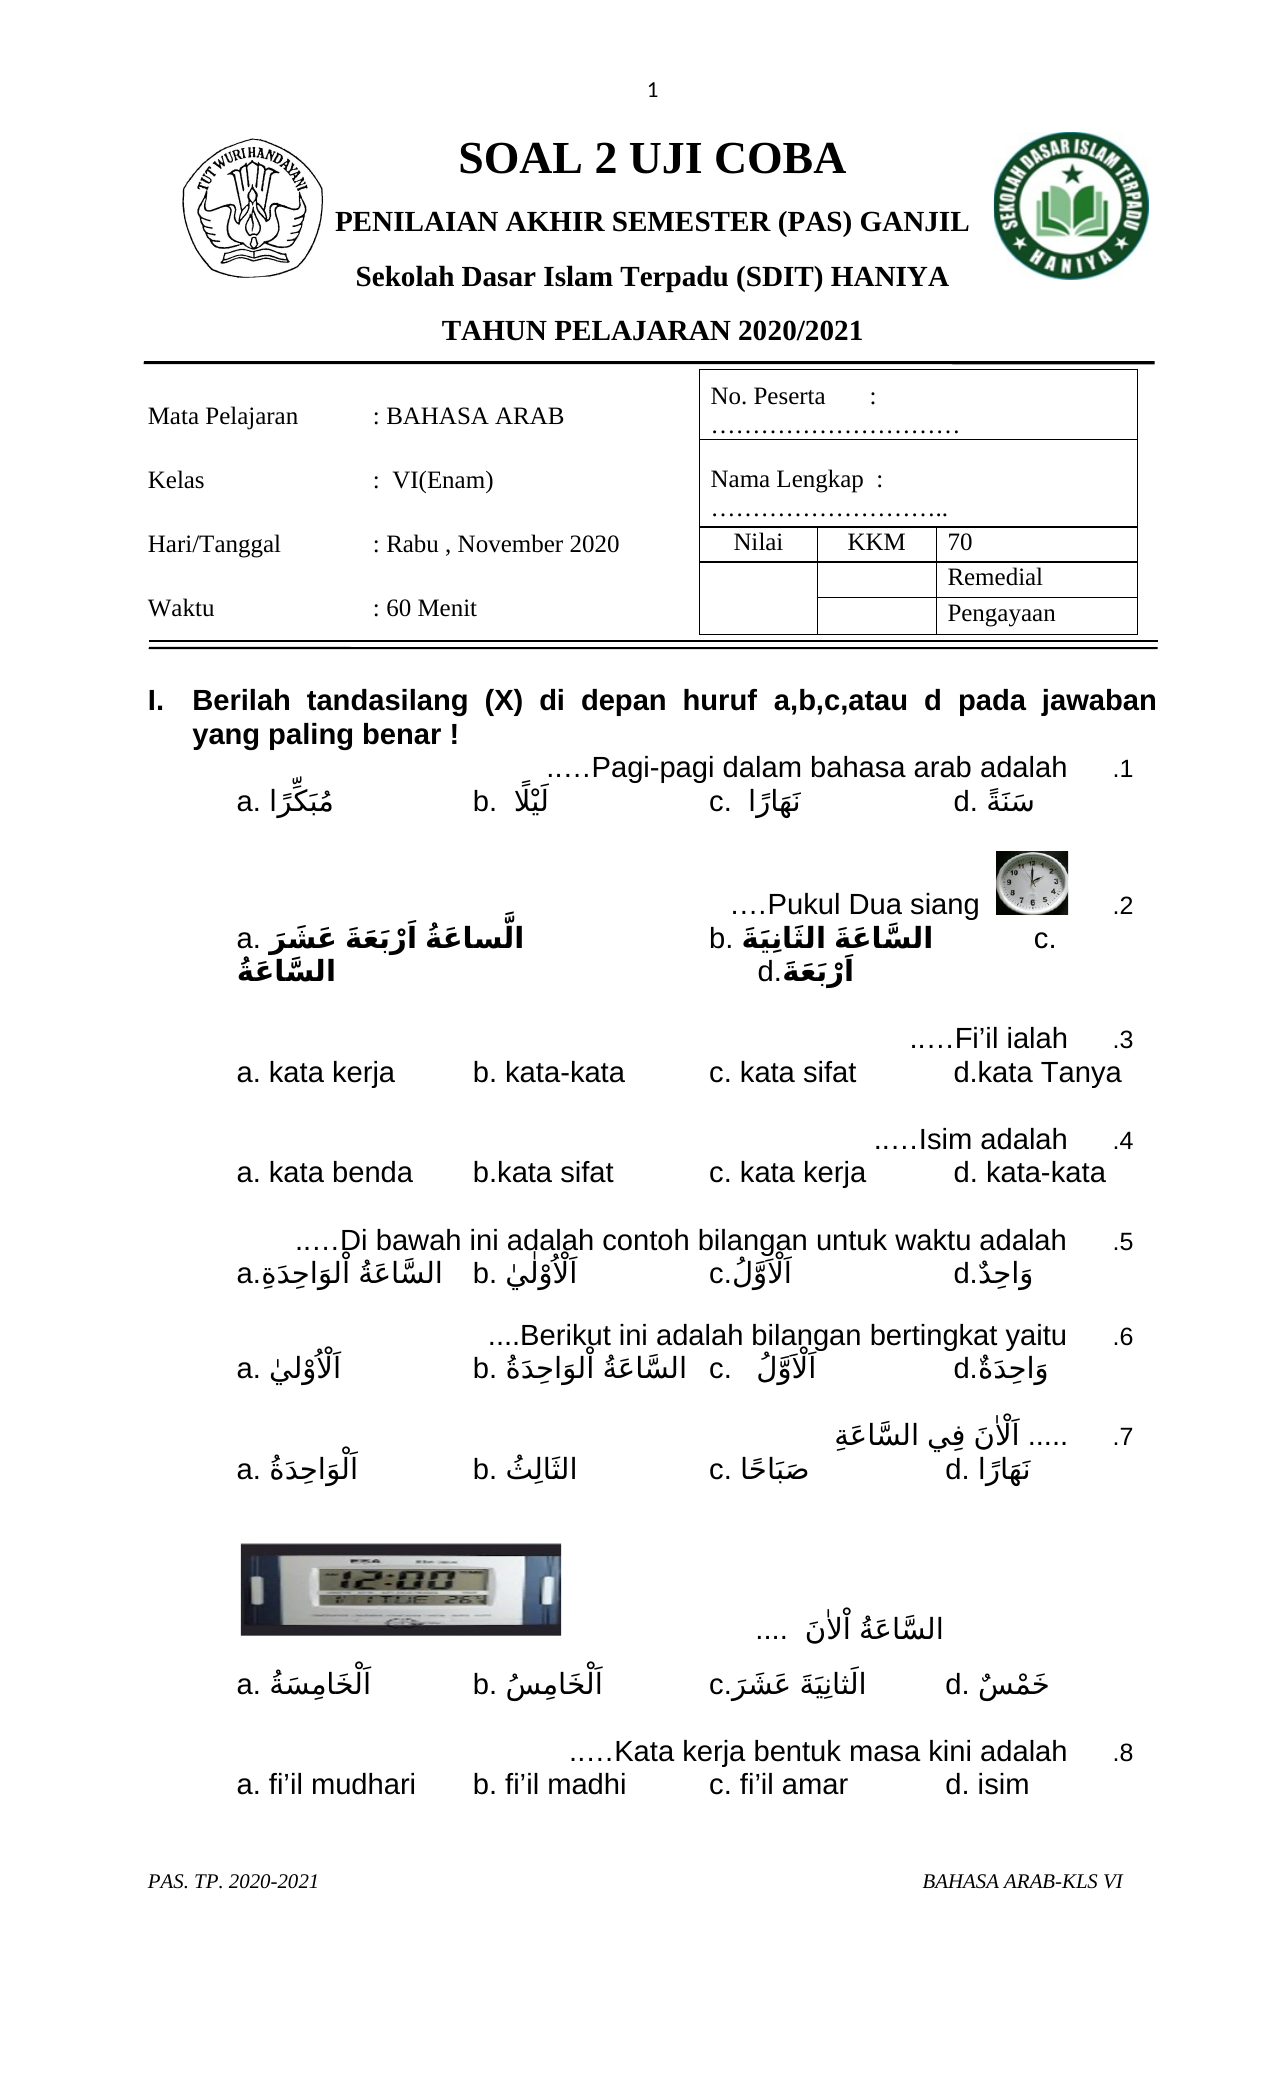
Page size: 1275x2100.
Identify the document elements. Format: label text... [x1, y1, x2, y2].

text TAHUN PELAJARAN 2020/2021 [148, 313, 1157, 347]
list Fi’il ialah….. [148, 1021, 1112, 1055]
text Mata Pelajaran : BAHASA ARAB [148, 401, 1157, 430]
picture [993, 238, 1149, 259]
text Kelas : VI(Enam) [148, 465, 1157, 494]
list Berilah tandasilang (X) di depan huruf a,b,c,atau d pada jawaban yang paling benar ! [148, 683, 1157, 751]
list a. اَلْوَاحِدَةُ b. الثَالِثُ c. صَبَاحًا d. نَهَارًا [236, 1452, 1157, 1485]
text Waktu : 60 Menit [148, 593, 1157, 622]
list a. kata benda b.kata sifat c. kata kerja d. kata-kata [236, 1156, 1157, 1189]
picture [993, 184, 1149, 204]
text Hari/Tanggal : Rabu , November 2020 [148, 529, 1157, 558]
list Isim adalah….. [148, 1122, 1112, 1156]
list ..... اَلْاٰنَ فِي السَّاعَةِ [148, 1418, 1112, 1452]
text Sekolah Dasar Islam Terpadu (SDIT) HANIYA [148, 259, 1157, 292]
picture [173, 184, 333, 204]
list Pagi-pagi dalam bahasa arab adalah….. [148, 751, 1112, 784]
list Berikut ini adalah bilangan bertingkat yaitu.... [148, 1318, 1112, 1351]
list a. اَلْخَامِسَةُ b. اَلْخَامِسُ c.الَثانِيَةَ عَشَرَ d. خَمْسٌ [236, 1667, 1157, 1700]
picture [173, 238, 333, 259]
list Di bawah ini adalah contoh bilangan untuk waktu adalah….. [148, 1223, 1112, 1256]
picture [240, 1539, 562, 1640]
list a. اَلْاُوْليٰ b. السَّاعَةُ اْلوَاحِدَةُ c. اَلْاَوَّلُ d.وَاحِدَةٌ [236, 1351, 1157, 1385]
list a. fi’il mudhari b. fi’il madhi c. fi’il amar d. isim [236, 1767, 1157, 1801]
list Kata kerja bentuk masa kini adalah….. [148, 1734, 1112, 1767]
list a.السَّاعَةُ اْلوَاحِدَةِ b. اَلْاُوْلٰيٰ c.اَلْاَوَّلُ d.وَاحِدٌ [236, 1256, 1157, 1290]
picture [996, 851, 1069, 915]
list a. مُبَكِّرًا b. لَيْلًا c. نَهَارًا d. سَنَةً [236, 784, 1157, 818]
list a. الَّساعَةُ اَرْبَعَةَ عَشَرَ b. السَّاعَةَ الثَانِيَةَ c. السَّاعَةُ d.اَرْبَعَةَ [236, 921, 1157, 988]
text PENILAIAN AKHIR SEMESTER (PAS) GANJIL [148, 204, 1157, 238]
list a. kata kerja b. kata-kata c. kata sifat d.kata Tanya [236, 1055, 1157, 1088]
list Pukul Dua siang…. [148, 851, 1112, 921]
text SOAL 2 UJI COBA [148, 131, 1157, 184]
